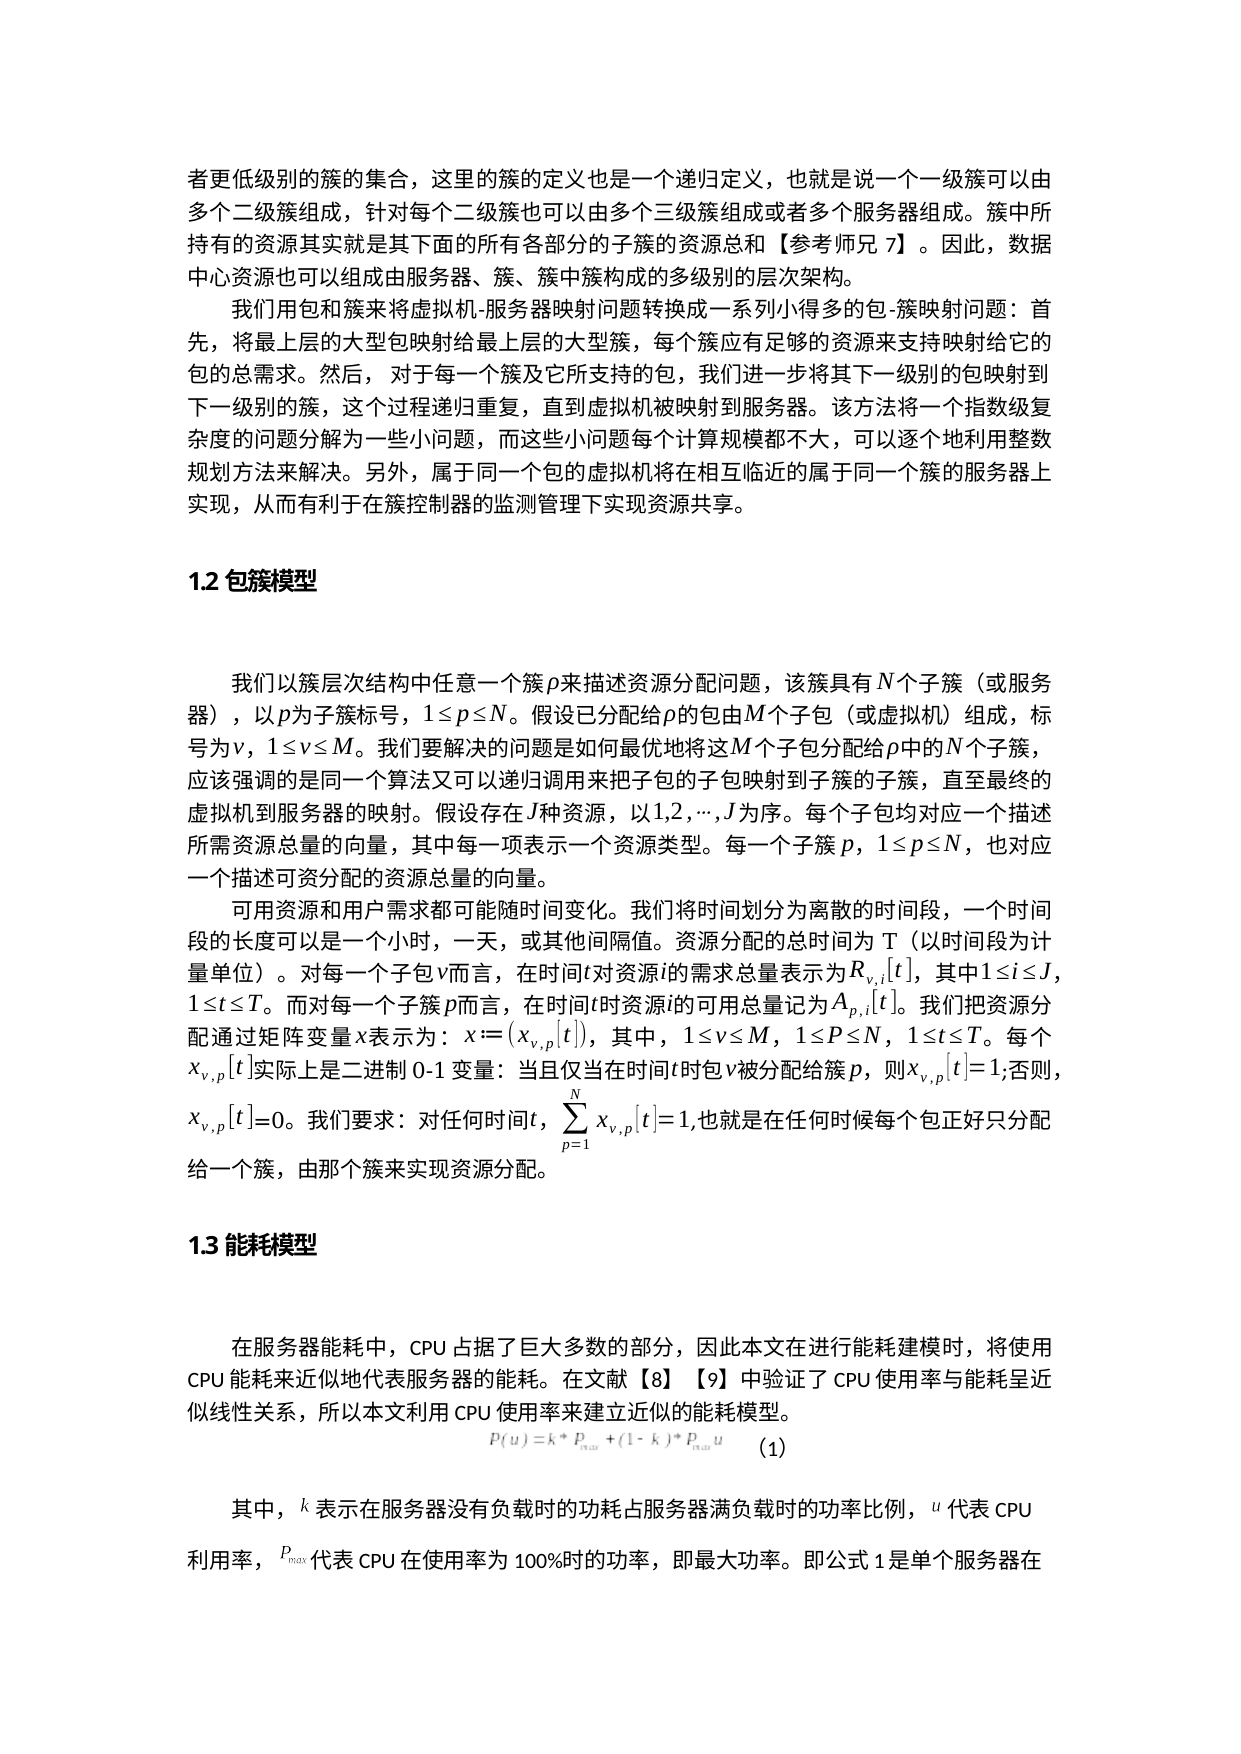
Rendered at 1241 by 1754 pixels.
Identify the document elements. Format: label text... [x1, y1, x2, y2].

list 可用资源和用户需求都可能随时间变化。我们将时间划分为离散的时间段，一个时间段的长度可以是一个小时，一天，或其他间隔值。资源分配的总时间为T（以时间段为计量单位）。对每一个子包而言，在时间对资源的需求总量表示为，其中，。而对每一个子簇而言，在时间时资源的可用总量记为。我们把资源分配通过矩阵变量表示为：，其中，，，。每个实际上是二进制0-1变量：当且仅当在时间时包被分配给簇，则;否则，=0。我们要求：对任何时间，,也就是在任何时候每个包正好只分配给一个簇，由那个簇来实现资源分配。 [187, 893, 1053, 1184]
text （1） [187, 1427, 1053, 1492]
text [187, 162, 1053, 292]
subtitle 1.2包簇模型 [187, 547, 1053, 612]
text 在服务器能耗中，CPU占据了巨大多数的部分，因此本文在进行能耗建模时，将使用CPU能耗来近似地代表服务器的能耗。在文献【8】【9】中验证了CPU使用率与能耗呈近似线性关系，所以本文利用CPU使用率来建立近似的能耗模型。 [187, 1329, 1053, 1427]
text 我们用包和簇来将虚拟机-服务器映射问题转换成一系列小得多的包-簇映射问题：首先，将最上层的大型包映射给最上层的大型簇，每个簇应有足够的资源来支持映射给它的包的总需求。然后， 对于每一个簇及它所支持的包，我们进一步将其下一级别的包映射到下一级别的簇，这个过程递归重复，直到虚拟机被映射到服务器。该方法将一个指数级复杂度的问题分解为一些小问题，而这些小问题每个计算规模都不大，可以逐个地利用整数规划方法来解决。另外，属于同一个包的虚拟机将在相互临近的属于同一个簇的服务器上实现，从而有利于在簇控制器的监测管理下实现资源共享。 [187, 292, 1053, 519]
text 我们以簇层次结构中任意一个簇来描述资源分配问题，该簇具有个子簇（或服务器），以为子簇标号，。假设已分配给的包由个子包（或虚拟机）组成，标号为，。我们要解决的问题是如何最优地将这个子包分配给中的个子簇，应该强调的是同一个算法又可以递归调用来把子包的子包映射到子簇的子簇，直至最终的虚拟机到服务器的映射。假设存在种资源，以为序。每个子包均对应一个描述所需资源总量的向量，其中每一项表示一个资源类型。每一个子簇，，也对应一个描述可资分配的资源总量的向量。 [187, 665, 1053, 893]
subtitle 1.3能耗模型 [187, 1211, 1053, 1276]
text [187, 1492, 1053, 1589]
